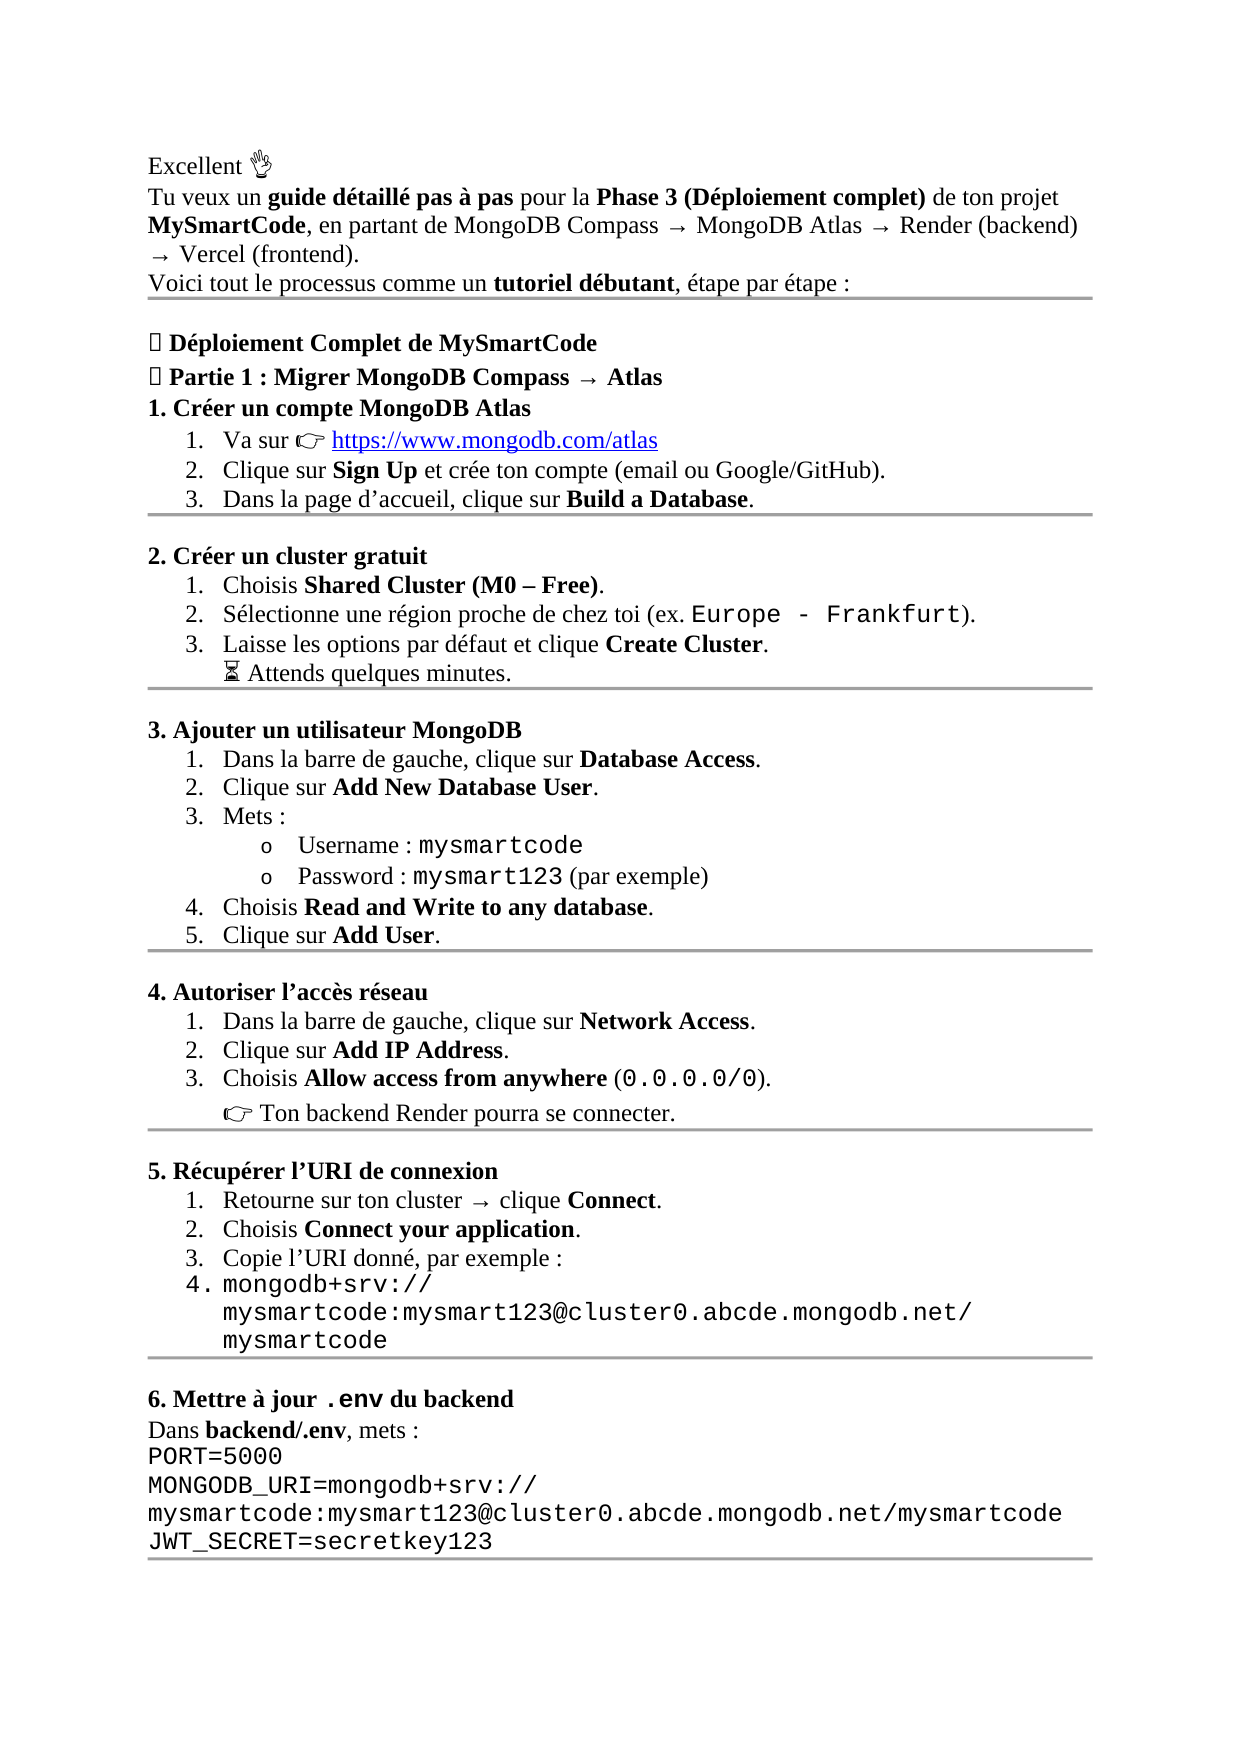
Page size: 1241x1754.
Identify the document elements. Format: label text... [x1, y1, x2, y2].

text Excellent 👌 Tu veux un guide détaillé pas à pas pour la Phase 3 (Déploiement complet) de ton projet MySmartCode, en partant de MongoDB Compass → MongoDB Atlas → Render (backend) → Vercel (frontend). [148, 148, 1093, 268]
list Retourne sur ton cluster → clique Connect. [185, 1185, 1093, 1214]
text 4. Autoriser l’accès réseau [148, 977, 1093, 1006]
list Choisis Connect your application. [185, 1214, 1093, 1243]
list Clique sur Add New Database User. [185, 772, 1093, 801]
text 5. Récupérer l’URI de connexion [148, 1156, 1093, 1185]
text JWT_SECRET=secretkey123 [148, 1529, 1093, 1557]
list Clique sur Add IP Address. [185, 1035, 1093, 1063]
text Voici tout le processus comme un tutoriel débutant, étape par étape : [148, 268, 1093, 296]
list Copie l’URI donné, par exemple : [185, 1243, 1093, 1271]
list mongodb+srv://mysmartcode:mysmart123@cluster0.abcde.mongodb.net/mysmartcode [185, 1271, 1093, 1356]
list Password : mysmart123 (par exemple) [260, 861, 1093, 892]
list Laisse les options par défaut et clique Create Cluster. ⏳ Attends quelques minutes. [185, 629, 1093, 686]
list Dans la barre de gauche, clique sur Network Access. [185, 1006, 1093, 1035]
text 2. Créer un cluster gratuit [148, 541, 1093, 570]
list Sélectionne une région proche de chez toi (ex. Europe - Frankfurt). [185, 599, 1093, 629]
list Dans la barre de gauche, clique sur Database Access. [185, 744, 1093, 772]
text 1. Créer un compte MongoDB Atlas [148, 393, 1093, 422]
list Mets : [185, 801, 1093, 830]
text PORT=5000 [148, 1444, 1093, 1472]
list Choisis Shared Cluster (M0 – Free). [185, 570, 1093, 599]
text 6. Mettre à jour .env du backend [148, 1384, 1093, 1415]
text 3. Ajouter un utilisateur MongoDB [148, 715, 1093, 744]
list Choisis Allow access from anywhere (0.0.0.0/0). 👉 Ton backend Render pourra se connecter. [185, 1063, 1093, 1128]
text MONGODB_URI=mongodb+srv://mysmartcode:mysmart123@cluster0.abcde.mongodb.net/mysmartcode [148, 1472, 1093, 1529]
list Dans la page d’accueil, clique sur Build a Database. [185, 484, 1093, 513]
list Clique sur Sign Up et crée ton compte (email ou Google/GitHub). [185, 456, 1093, 484]
list Clique sur Add User. [185, 920, 1093, 949]
text 🚀 Déploiement Complet de MySmartCode [148, 325, 1093, 359]
list Va sur 👉 https://www.mongodb.com/atlas [185, 422, 1093, 456]
list Username : mysmartcode [260, 830, 1093, 861]
list Choisis Read and Write to any database. [185, 892, 1093, 920]
text Dans backend/.env, mets : [148, 1415, 1093, 1444]
text 🔹 Partie 1 : Migrer MongoDB Compass → Atlas [148, 359, 1093, 393]
